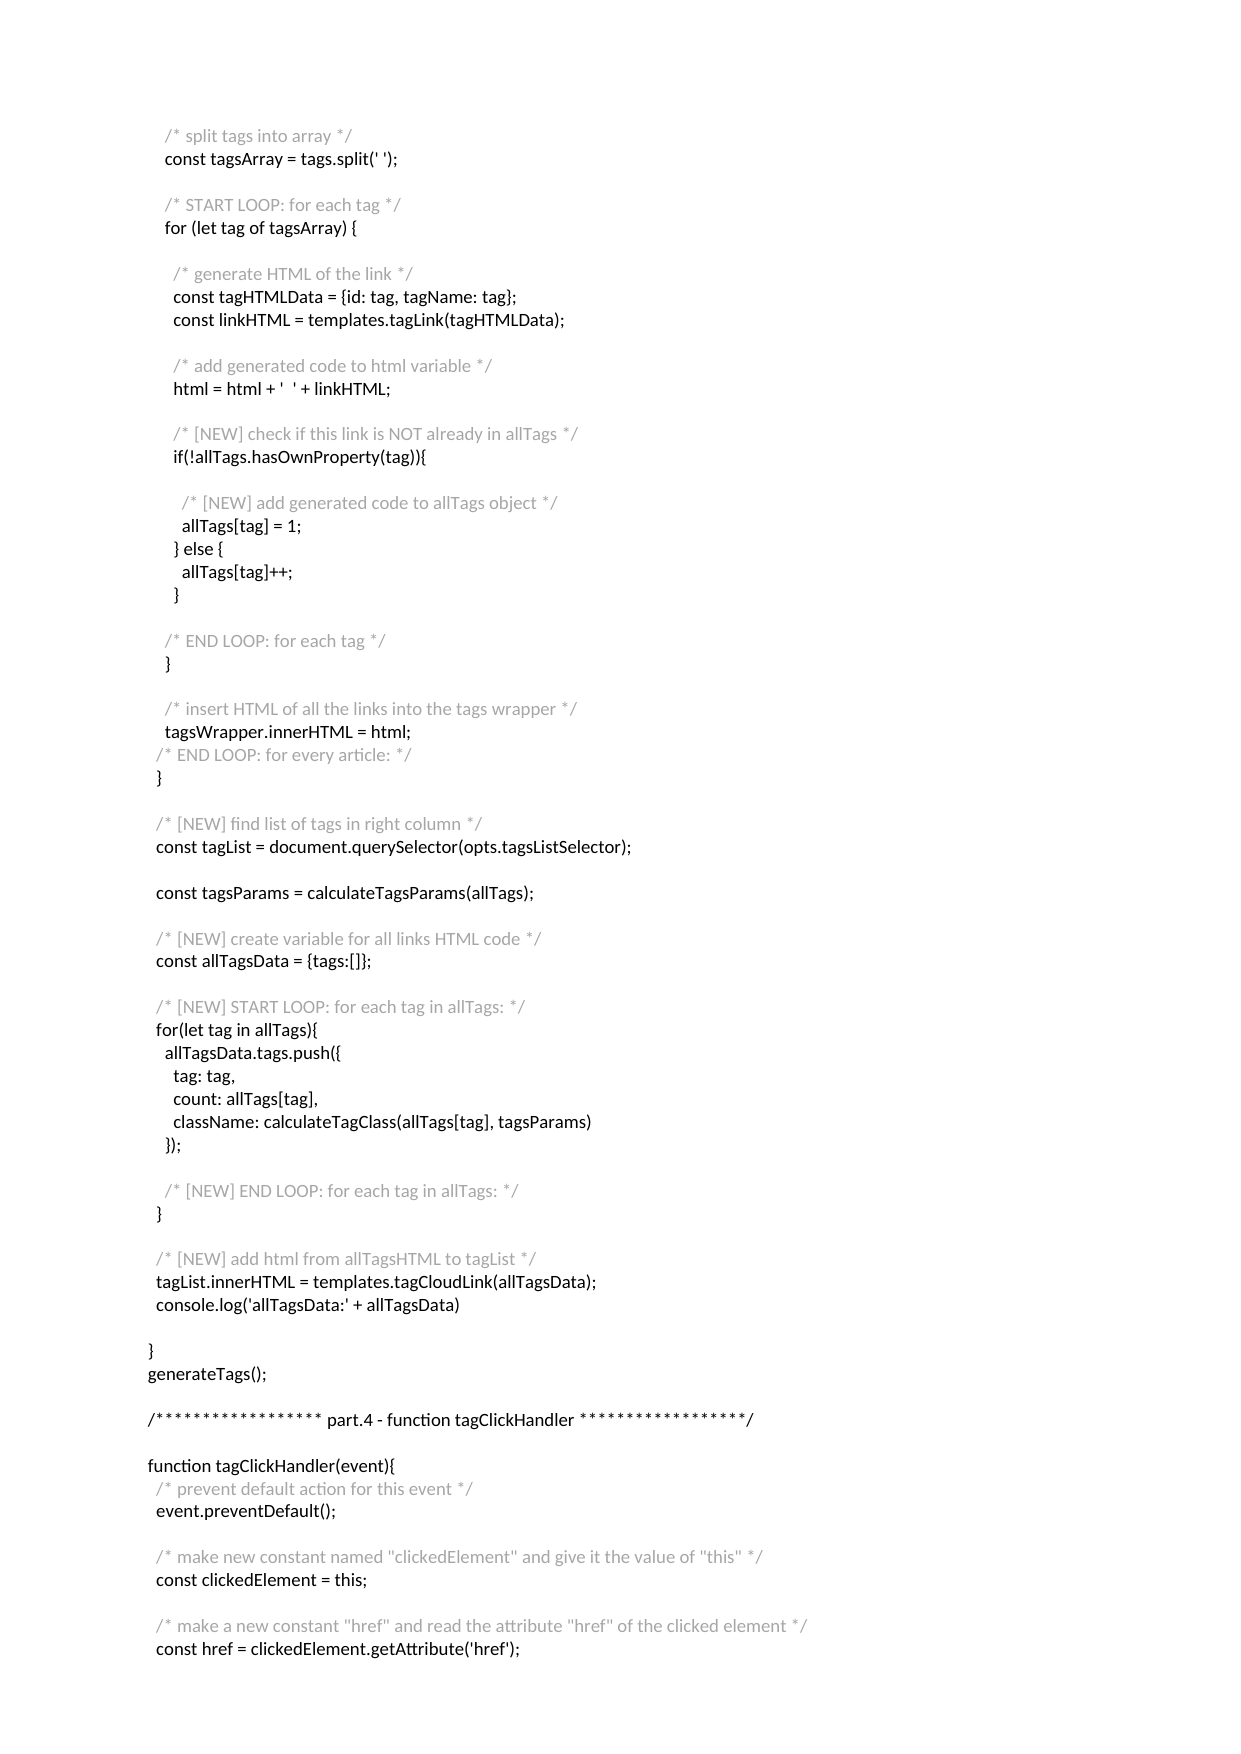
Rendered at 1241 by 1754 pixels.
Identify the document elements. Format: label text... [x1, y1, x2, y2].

text /* START LOOP: for each tag */ [148, 193, 1093, 216]
text const tagList = document.querySelector(opts.tagsListSelector); [148, 835, 1093, 858]
text } [148, 766, 1093, 789]
text } [148, 1202, 1093, 1225]
text html = html + ' ' + linkHTML; [148, 377, 1093, 400]
text tagsWrapper.innerHTML = html; [148, 721, 1093, 743]
text const allTagsData = {tags:[]}; [148, 950, 1093, 973]
text /* END LOOP: for every article: */ [148, 743, 1093, 766]
text const tagsArray = tags.split(' '); [148, 148, 1093, 171]
text /****************** part.4 - function tagClickHandler ******************/ [148, 1408, 1093, 1431]
text } [148, 652, 1093, 675]
text } else { [148, 537, 1093, 560]
text const tagHTMLData = {id: tag, tagName: tag}; [148, 285, 1093, 308]
text className: calculateTagClass(allTags[tag], tagsParams) [148, 1110, 1093, 1133]
text const href = clickedElement.getAttribute('href'); [148, 1637, 1093, 1660]
text for(let tag in allTags){ [148, 1018, 1093, 1041]
text /* prevent default action for this event */ [148, 1477, 1093, 1500]
text tagList.innerHTML = templates.tagCloudLink(allTagsData); [148, 1271, 1093, 1293]
text /* make new constant named "clickedElement" and give it the value of "this" */ [148, 1546, 1093, 1568]
text allTags[tag]++; [148, 560, 1093, 583]
text /* make a new constant "href" and read the attribute "href" of the clicked element */ [148, 1614, 1093, 1637]
text for (let tag of tagsArray) { [148, 216, 1093, 239]
text generateTags(); [148, 1362, 1093, 1385]
text const clickedElement = this; [148, 1568, 1093, 1591]
text /* [NEW] find list of tags in right column */ [148, 812, 1093, 835]
text const tagsParams = calculateTagsParams(allTags); [148, 881, 1093, 904]
text count: allTags[tag], [148, 1087, 1093, 1110]
text } [148, 583, 1093, 606]
text /* END LOOP: for each tag */ [148, 629, 1093, 652]
text allTags[tag] = 1; [148, 514, 1093, 537]
text /* [NEW] check if this link is NOT already in allTags */ [148, 423, 1093, 446]
text } [148, 1339, 1093, 1362]
text /* add generated code to html variable */ [148, 354, 1093, 377]
text tag: tag, [148, 1064, 1093, 1087]
text /* insert HTML of all the links into the tags wrapper */ [148, 698, 1093, 721]
text /* [NEW] END LOOP: for each tag in allTags: */ [148, 1179, 1093, 1202]
text }); [148, 1133, 1093, 1156]
text /* generate HTML of the link */ [148, 262, 1093, 285]
text const linkHTML = templates.tagLink(tagHTMLData); [148, 308, 1093, 331]
text /* [NEW] START LOOP: for each tag in allTags: */ [148, 996, 1093, 1018]
text /* split tags into array */ [148, 125, 1093, 148]
text allTagsData.tags.push({ [148, 1041, 1093, 1064]
text /* [NEW] create variable for all links HTML code */ [148, 927, 1093, 950]
text if(!allTags.hasOwnProperty(tag)){ [148, 446, 1093, 468]
text /* [NEW] add generated code to allTags object */ [148, 491, 1093, 514]
text /* [NEW] add html from allTagsHTML to tagList */ [148, 1248, 1093, 1271]
text event.preventDefault(); [148, 1500, 1093, 1523]
text function tagClickHandler(event){ [148, 1454, 1093, 1477]
text console.log('allTagsData:' + allTagsData) [148, 1293, 1093, 1316]
